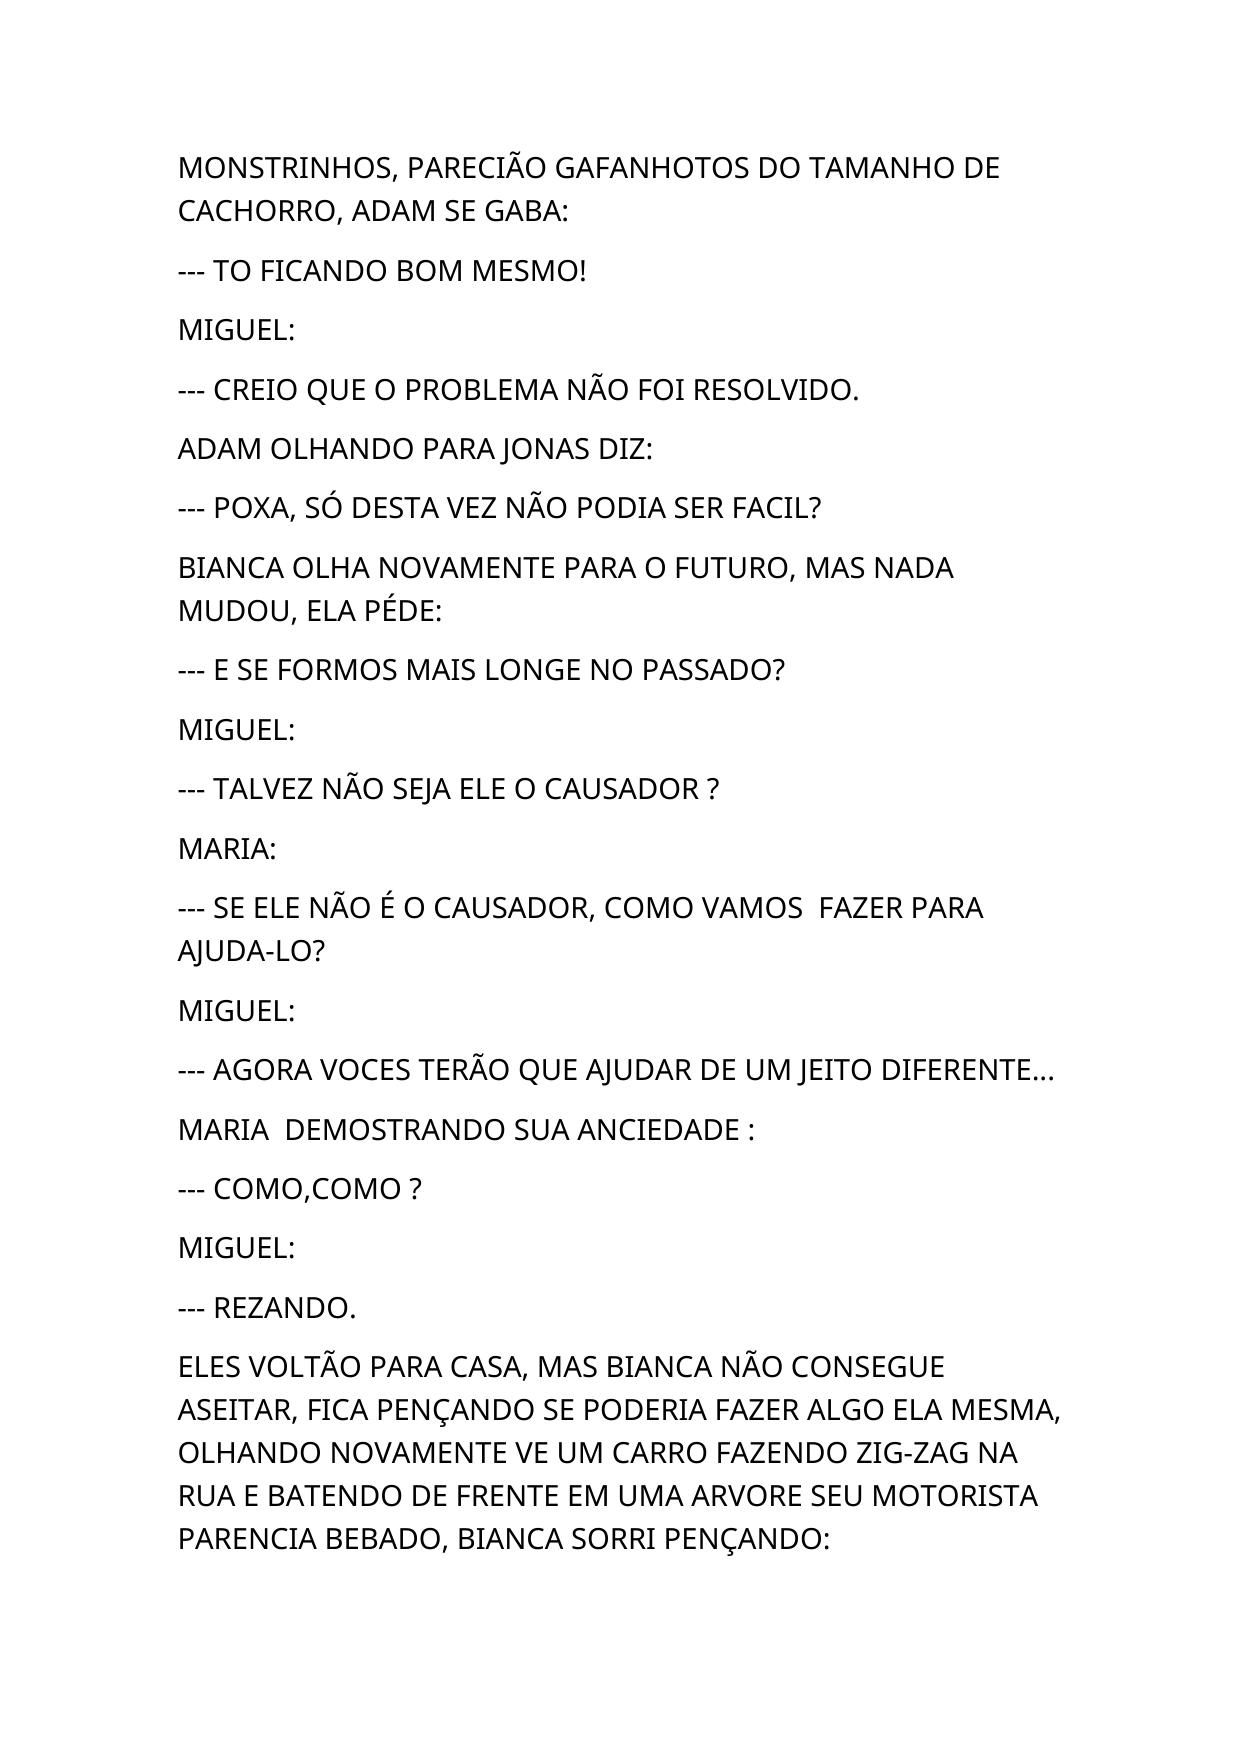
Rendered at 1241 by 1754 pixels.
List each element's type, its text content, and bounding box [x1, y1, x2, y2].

text --- REZANDO. [177, 1287, 1063, 1327]
text MARIA: [177, 828, 1063, 868]
text MIGUEL: [177, 1228, 1063, 1267]
text --- E SE FORMOS MAIS LONGE NO PASSADO? [177, 649, 1063, 689]
text --- SE ELE NÃO É O CAUSADOR, COMO VAMOS FAZER PARA AJUDA-LO? [177, 887, 1063, 970]
text MIGUEL: [177, 709, 1063, 749]
text ELES VOLTÃO PARA CASA, MAS BIANCA NÃO CONSEGUE ASEITAR, FICA PENÇANDO SE PODERIA FAZER ALGO ELA MESMA, OLHANDO NOVAMENTE VE UM CARRO FAZENDO ZIG-ZAG NA RUA E BATENDO DE FRENTE EM UMA ARVORE SEU MOTORISTA PARENCIA BEBADO, BIANCA SORRI PENÇANDO: [177, 1347, 1063, 1558]
text --- CREIO QUE O PROBLEMA NÃO FOI RESOLVIDO. [177, 369, 1063, 408]
text ADAM OLHANDO PARA JONAS DIZ: [177, 428, 1063, 468]
text --- AGORA VOCES TERÃO QUE AJUDAR DE UM JEITO DIFERENTE... [177, 1049, 1063, 1089]
text MARIA DEMOSTRANDO SUA ANCIEDADE : [177, 1109, 1063, 1148]
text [177, 148, 1063, 230]
text MIGUEL: [177, 309, 1063, 349]
text --- TALVEZ NÃO SEJA ELE O CAUSADOR ? [177, 768, 1063, 808]
text --- COMO,COMO ? [177, 1168, 1063, 1208]
text --- POXA, SÓ DESTA VEZ NÃO PODIA SER FACIL? [177, 488, 1063, 527]
text --- TO FICANDO BOM MESMO! [177, 250, 1063, 289]
text BIANCA OLHA NOVAMENTE PARA O FUTURO, MAS NADA MUDOU, ELA PÉDE: [177, 547, 1063, 630]
text MIGUEL: [177, 990, 1063, 1029]
